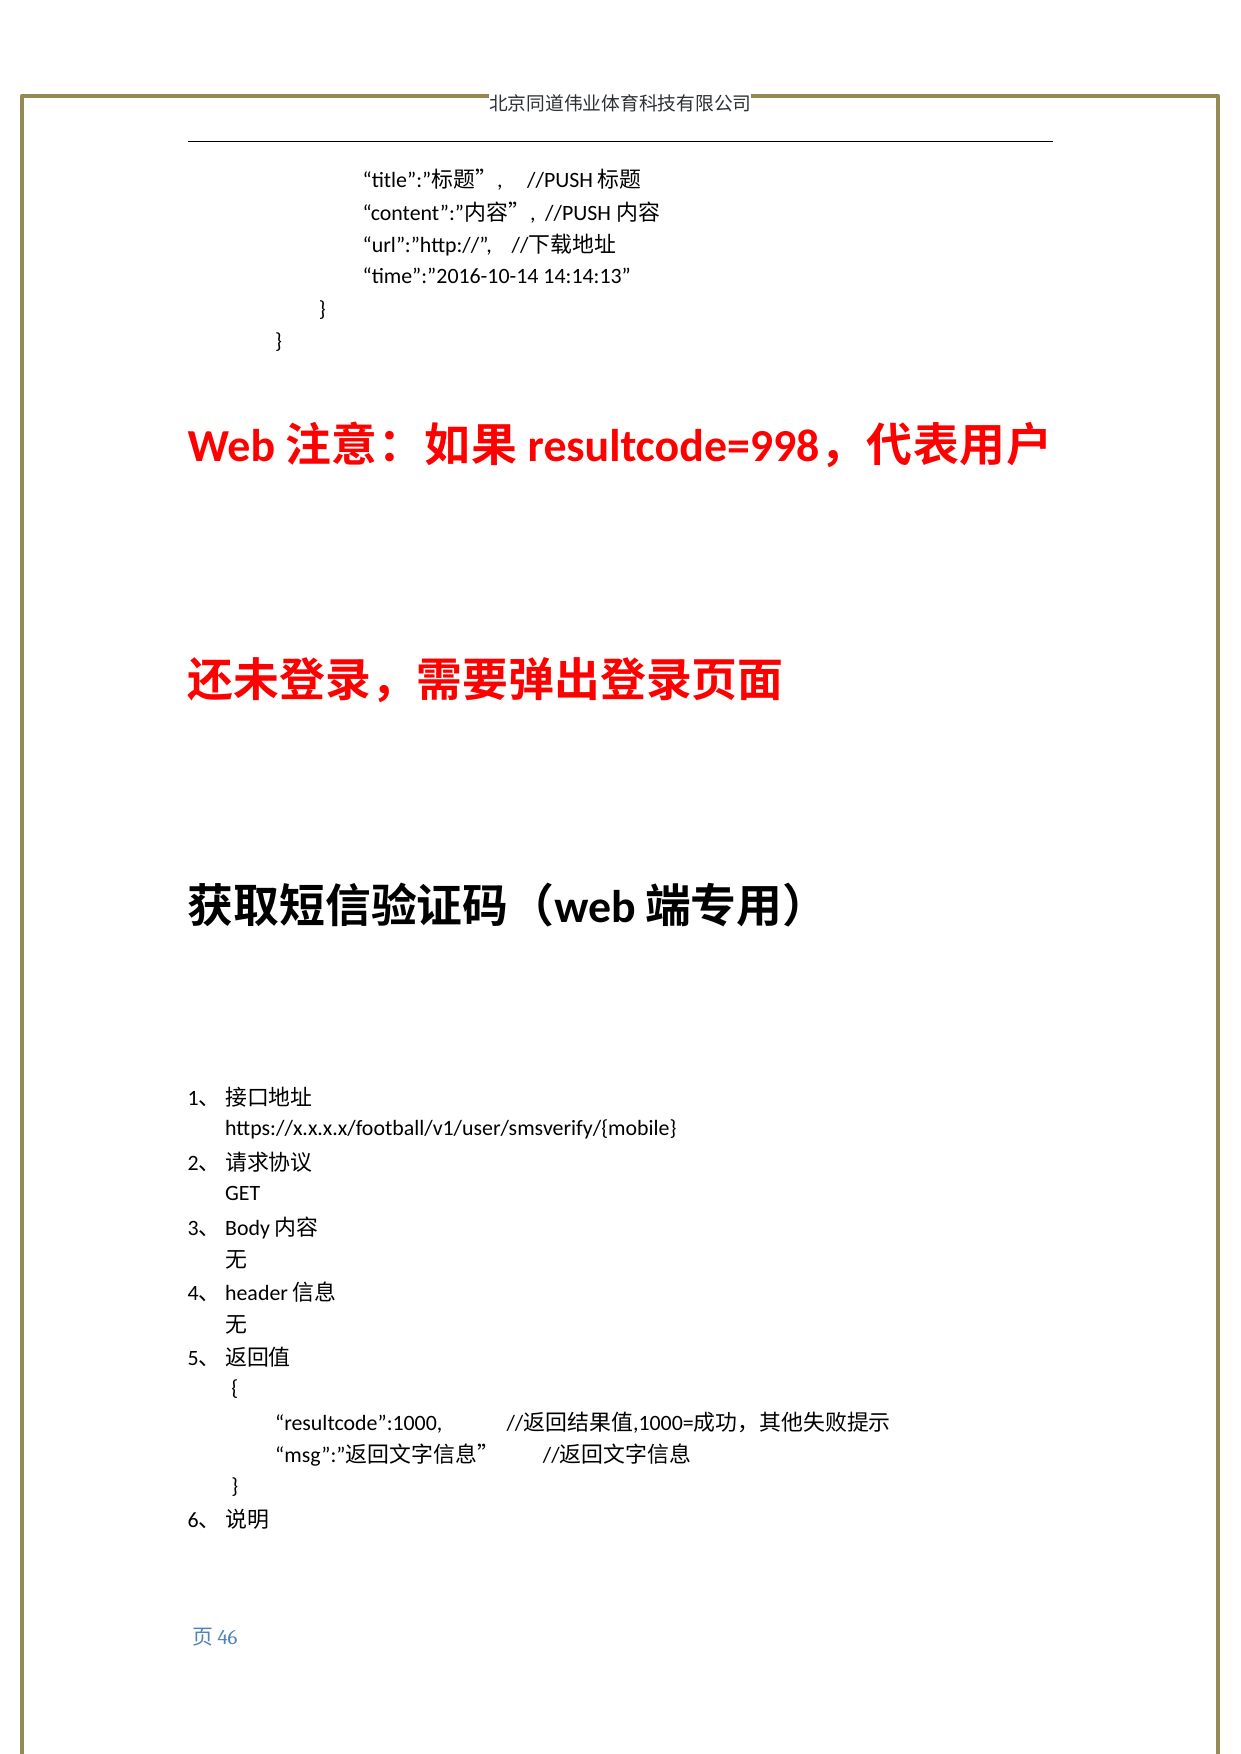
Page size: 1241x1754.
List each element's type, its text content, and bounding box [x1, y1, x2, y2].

list 请求协议 [187, 1144, 1053, 1177]
list 返回值 [187, 1339, 1053, 1372]
list “title”:”标题”, //PUSH标题 [262, 162, 1053, 194]
list 无 [225, 1307, 1053, 1339]
list header信息 [187, 1274, 1053, 1307]
list } [262, 292, 1053, 324]
list 接口地址 [187, 1079, 1053, 1112]
list “msg”:”返回文字信息” //返回文字信息 [225, 1437, 1053, 1469]
list } [225, 1469, 1053, 1502]
list { [225, 1372, 1053, 1404]
list “content”:”内容”, //PUSH 内容 [262, 194, 1053, 227]
subtitle Web注意：如果resultcode=998，代表用户还未登录，需要弹出登录页面 [187, 392, 1053, 725]
list “url”:”http://”, //下载地址 [262, 227, 1053, 259]
subtitle 获取短信验证码（web端专用） [187, 854, 1053, 951]
text GET [225, 1177, 1053, 1209]
list 无 [225, 1242, 1053, 1274]
list 说明 [187, 1502, 1053, 1534]
list “time”:”2016-10-14 14:14:13” [262, 259, 1053, 292]
list https://x.x.x.x/football/v1/user/smsverify/{mobile} [225, 1112, 1053, 1144]
list Body内容 [187, 1209, 1053, 1242]
text } [256, 324, 1053, 357]
list “resultcode”:1000, //返回结果值,1000=成功，其他失败提示 [225, 1404, 1053, 1437]
